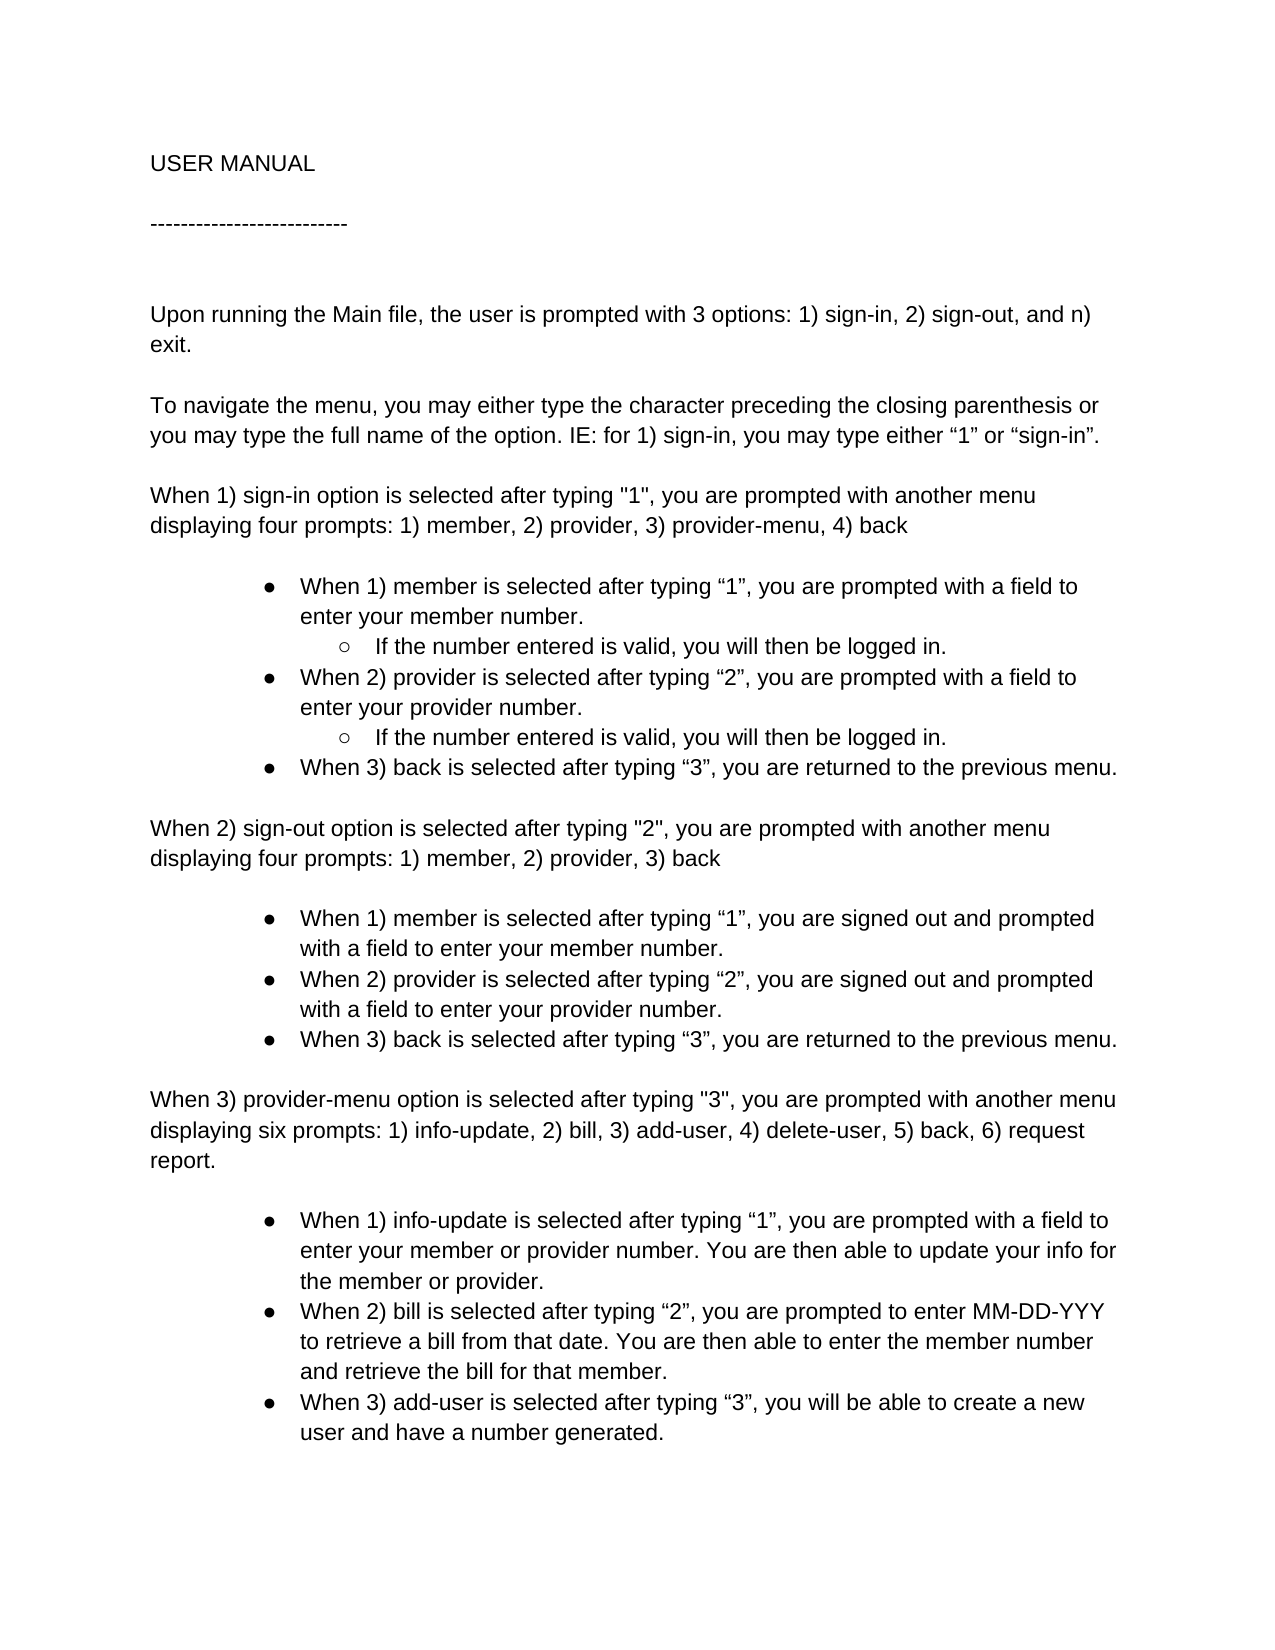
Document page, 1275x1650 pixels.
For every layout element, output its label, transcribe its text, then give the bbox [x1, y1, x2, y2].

list If the number entered is valid, you will then be logged in. [337, 633, 1125, 660]
text When 1) sign-in option is selected after typing "1", you are prompted with another menu displaying four prompts: 1) member, 2) provider, 3) provider-menu, 4) back [150, 482, 1125, 539]
list When 1) member is selected after typing “1”, you are signed out and prompted with a field to enter your member number. [262, 905, 1125, 962]
list When 3) back is selected after typing “3”, you are returned to the previous menu. [262, 754, 1125, 781]
list When 2) provider is selected after typing “2”, you are signed out and prompted with a field to enter your provider number. [262, 966, 1125, 1022]
list When 2) bill is selected after typing “2”, you are prompted to enter MM-DD-YYY to retrieve a bill from that date. You are then able to enter the member number and retrieve the bill for that member. [262, 1298, 1125, 1385]
list If the number entered is valid, you will then be logged in. [337, 724, 1125, 750]
text Upon running the Main file, the user is prompted with 3 options: 1) sign-in, 2) sign-out, and n) exit. [150, 301, 1125, 358]
list When 3) back is selected after typing “3”, you are returned to the previous menu. [262, 1026, 1125, 1052]
list When 2) provider is selected after typing “2”, you are prompted with a field to enter your provider number. [262, 663, 1125, 720]
text When 3) provider-menu option is selected after typing "3", you are prompted with another menu displaying six prompts: 1) info-update, 2) bill, 3) add-user, 4) delete-user, 5) back, 6) request report. [150, 1086, 1125, 1173]
list When 1) info-update is selected after typing “1”, you are prompted with a field to enter your member or provider number. You are then able to update your info for the member or provider. [262, 1207, 1125, 1294]
text To navigate the menu, you may either type the character preceding the closing parenthesis or you may type the full name of the option. IE: for 1) sign-in, you may type either “1” or “sign-in”. [150, 392, 1125, 448]
text When 2) sign-out option is selected after typing "2", you are prompted with another menu displaying four prompts: 1) member, 2) provider, 3) back [150, 814, 1125, 871]
list When 3) add-user is selected after typing “3”, you will be able to create a new user and have a number generated. [262, 1388, 1125, 1445]
text USER MANUAL [150, 150, 1125, 176]
text -------------------------- [150, 210, 1125, 237]
list When 1) member is selected after typing “1”, you are prompted with a field to enter your member number. [262, 573, 1125, 629]
